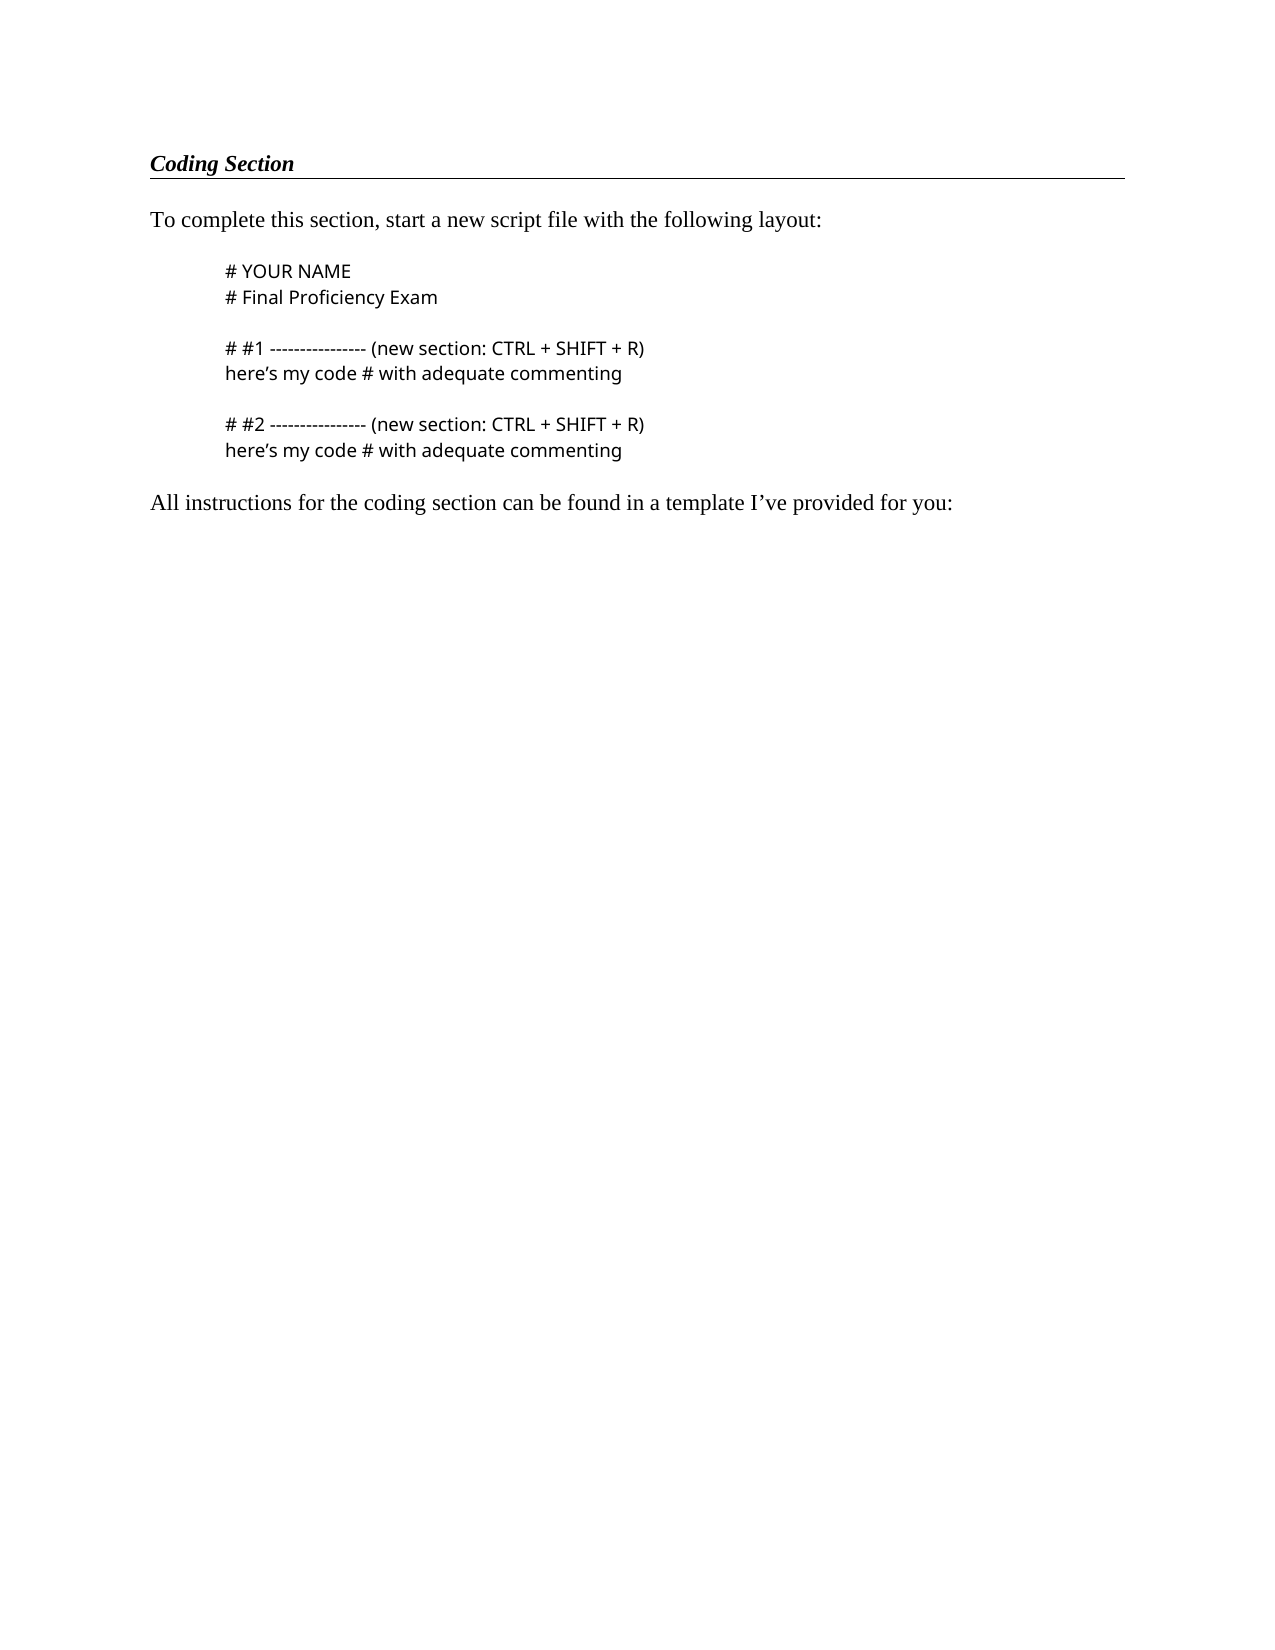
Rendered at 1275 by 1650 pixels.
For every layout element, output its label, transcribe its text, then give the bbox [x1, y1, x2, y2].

list here’s my code # with adequate commenting [225, 437, 1125, 463]
list # #1 ---------------- (new section: CTRL + SHIFT + R) [225, 335, 1125, 361]
text All instructions for the coding section can be found in a template I’ve provided for you: [150, 489, 1125, 515]
list # Final Proficiency Exam [225, 284, 1125, 309]
text Coding Section [150, 150, 1125, 178]
list # #2 ---------------- (new section: CTRL + SHIFT + R) [225, 412, 1125, 437]
list here’s my code # with adequate commenting [225, 361, 1125, 386]
list # YOUR NAME [225, 258, 1125, 284]
text To complete this section, start a new script file with the following layout: [150, 206, 1125, 232]
